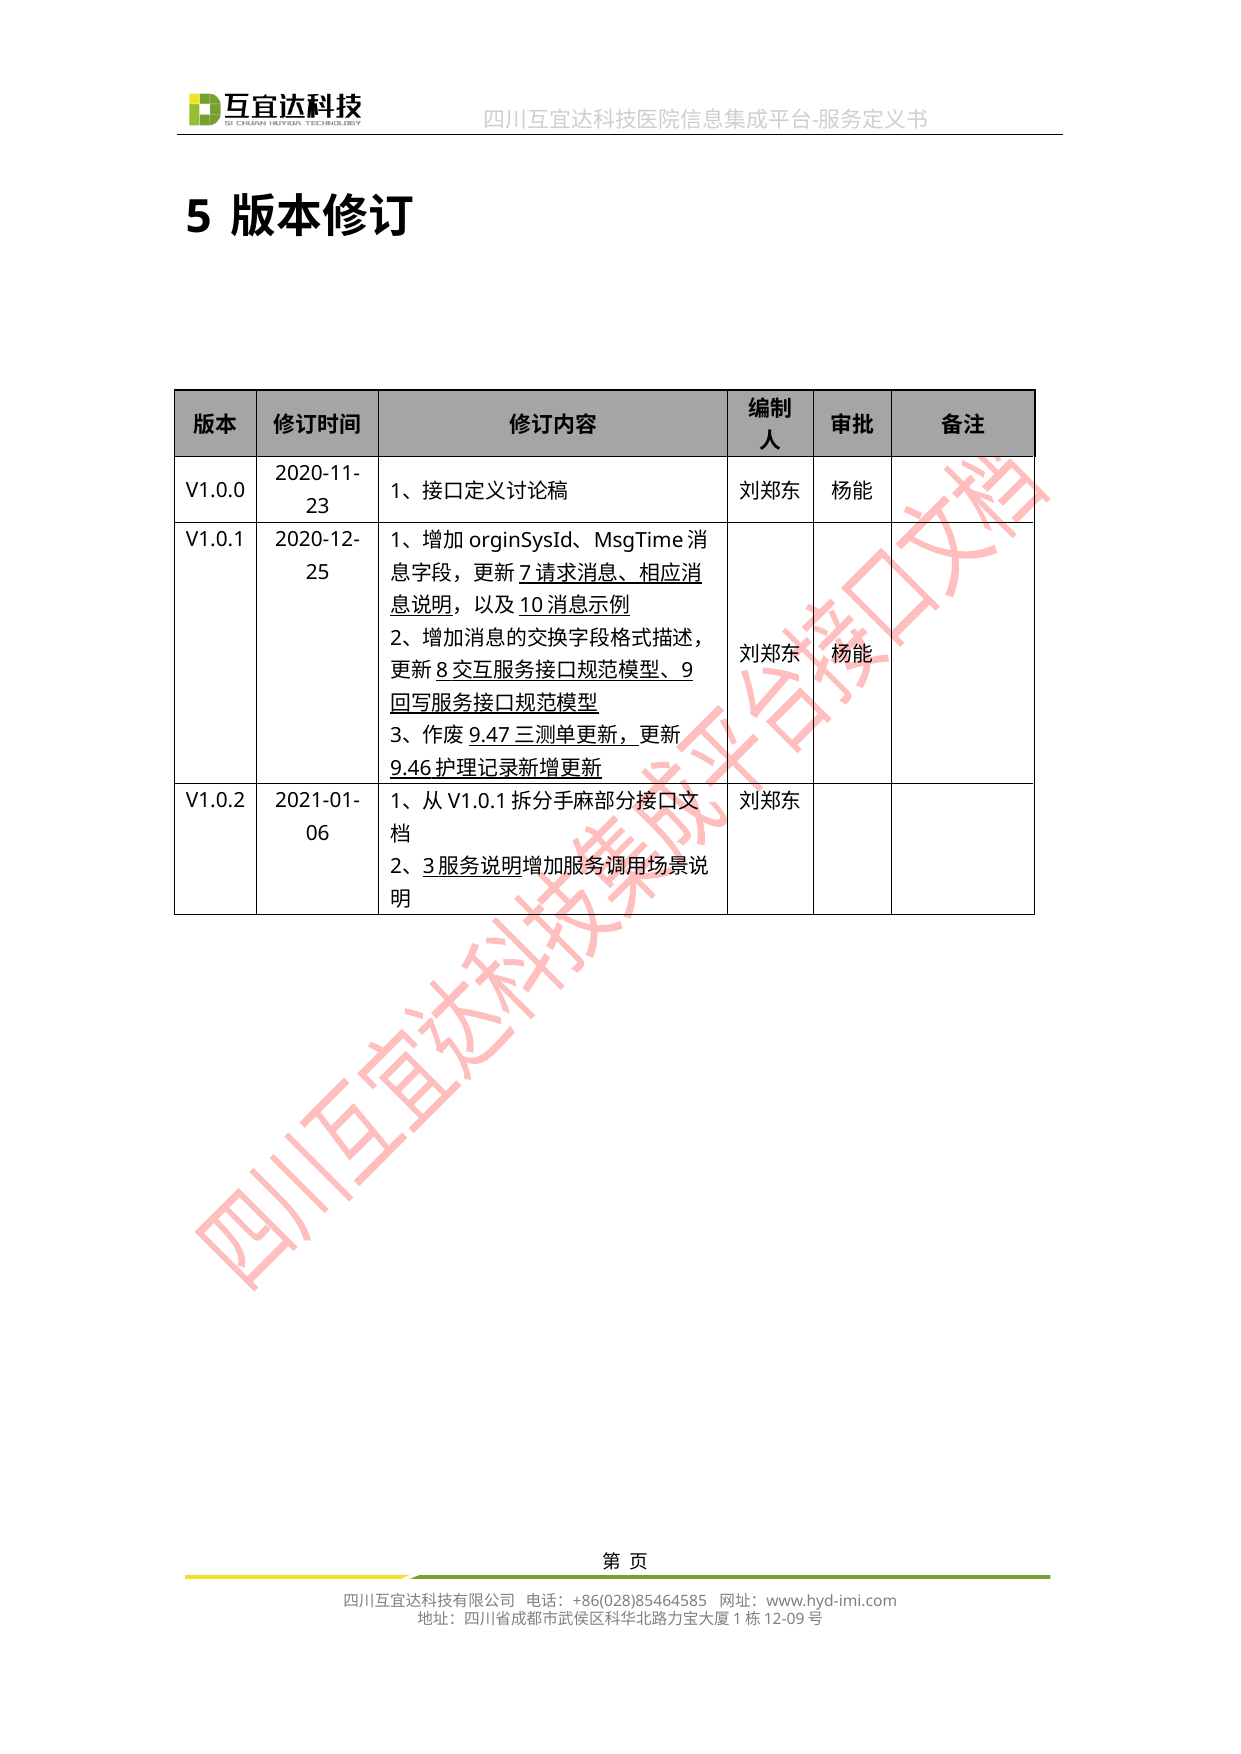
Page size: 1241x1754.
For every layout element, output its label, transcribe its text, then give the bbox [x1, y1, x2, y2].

table_cell V1.0.2 [175, 784, 256, 914]
table_cell 1、接口定义讨论稿 [379, 457, 727, 522]
picture [185, 1575, 1051, 1579]
table_header 备注 [892, 391, 1034, 456]
table_cell 刘郑东 [728, 523, 813, 783]
table_cell V1.0.0 [175, 457, 256, 522]
table_cell [892, 522, 1034, 783]
table_cell [892, 783, 1034, 914]
table_cell 刘郑东 [728, 457, 813, 522]
subtitle 版本修订 [185, 163, 1055, 261]
picture [185, 90, 364, 128]
table_cell 杨能 [814, 523, 891, 783]
table_header 编制人 [728, 391, 813, 456]
table_cell 杨能 [814, 457, 891, 522]
table_cell [814, 784, 891, 914]
table_cell V1.0.1 [175, 523, 256, 783]
table_header 版本 [175, 391, 256, 456]
table_cell 2020-12-25 [257, 523, 378, 783]
table_cell 1、增加orginSysId、MsgTime消息字段，更新7请求消息、相应消息说明，以及10消息示例 2、增加消息的交换字段格式描述，更新8交互服务接口规范模型、9回写服务接口规范模型 3、作废9.47三测单更新，更新9.46护理记录新增更新 [379, 523, 727, 783]
table_cell 2020-11-23 [257, 457, 378, 522]
table_cell 刘郑东 [728, 784, 813, 914]
table_header 修订时间 [257, 391, 378, 456]
table_cell [892, 456, 1034, 522]
table_cell 从V1.0.1拆分手麻部分接口文档 3服务说明增加服务调用场景说明 [379, 784, 727, 914]
table_cell 2021-01-06 [257, 784, 378, 914]
table_header 审批 [814, 391, 891, 456]
table_header 修订内容 [379, 391, 727, 456]
